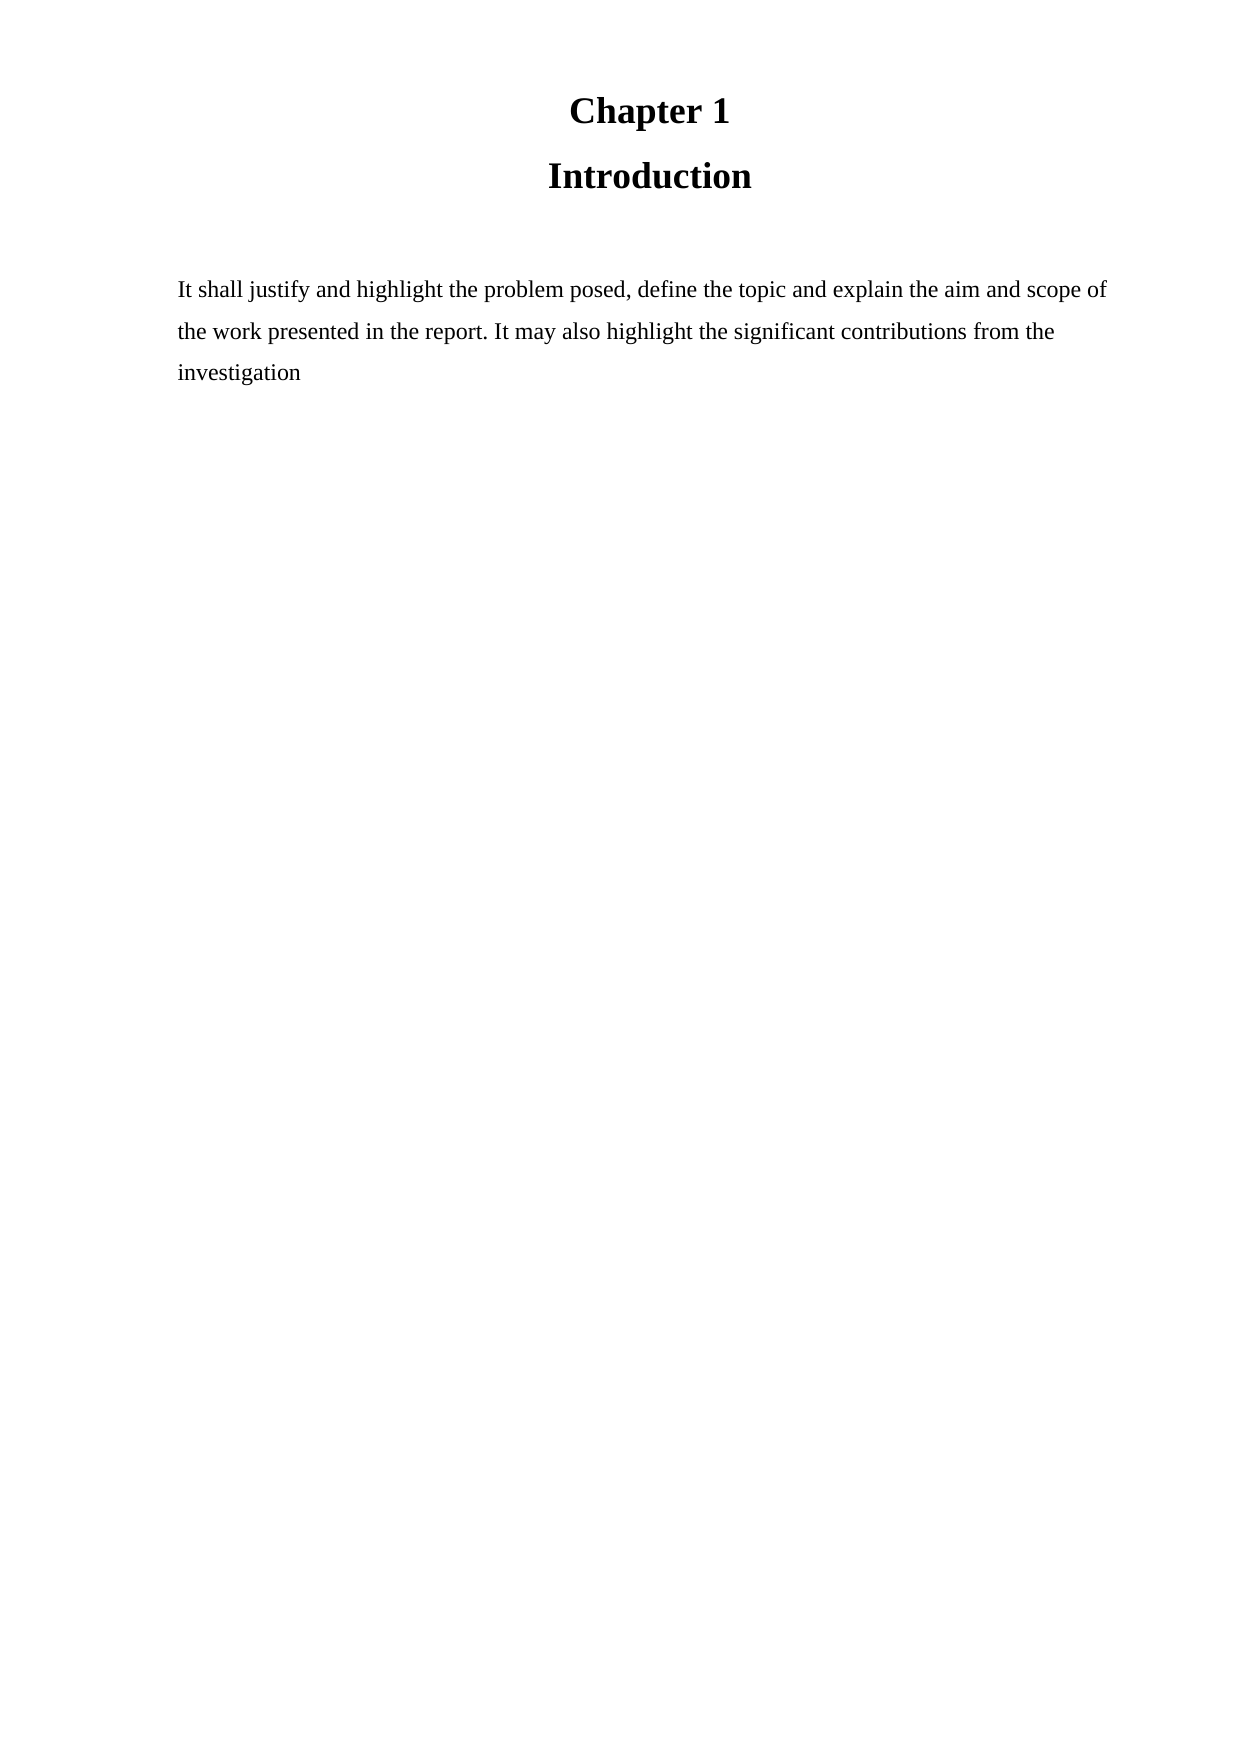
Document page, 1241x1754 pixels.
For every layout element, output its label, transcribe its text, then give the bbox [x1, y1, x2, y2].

text Chapter 1 [177, 89, 1122, 132]
text It shall justify and highlight the problem posed, define the topic and explain the aim and scope of the work presented in the report. It may also highlight the significant contributions from the investigation [177, 276, 1122, 386]
text Introduction [177, 153, 1122, 196]
